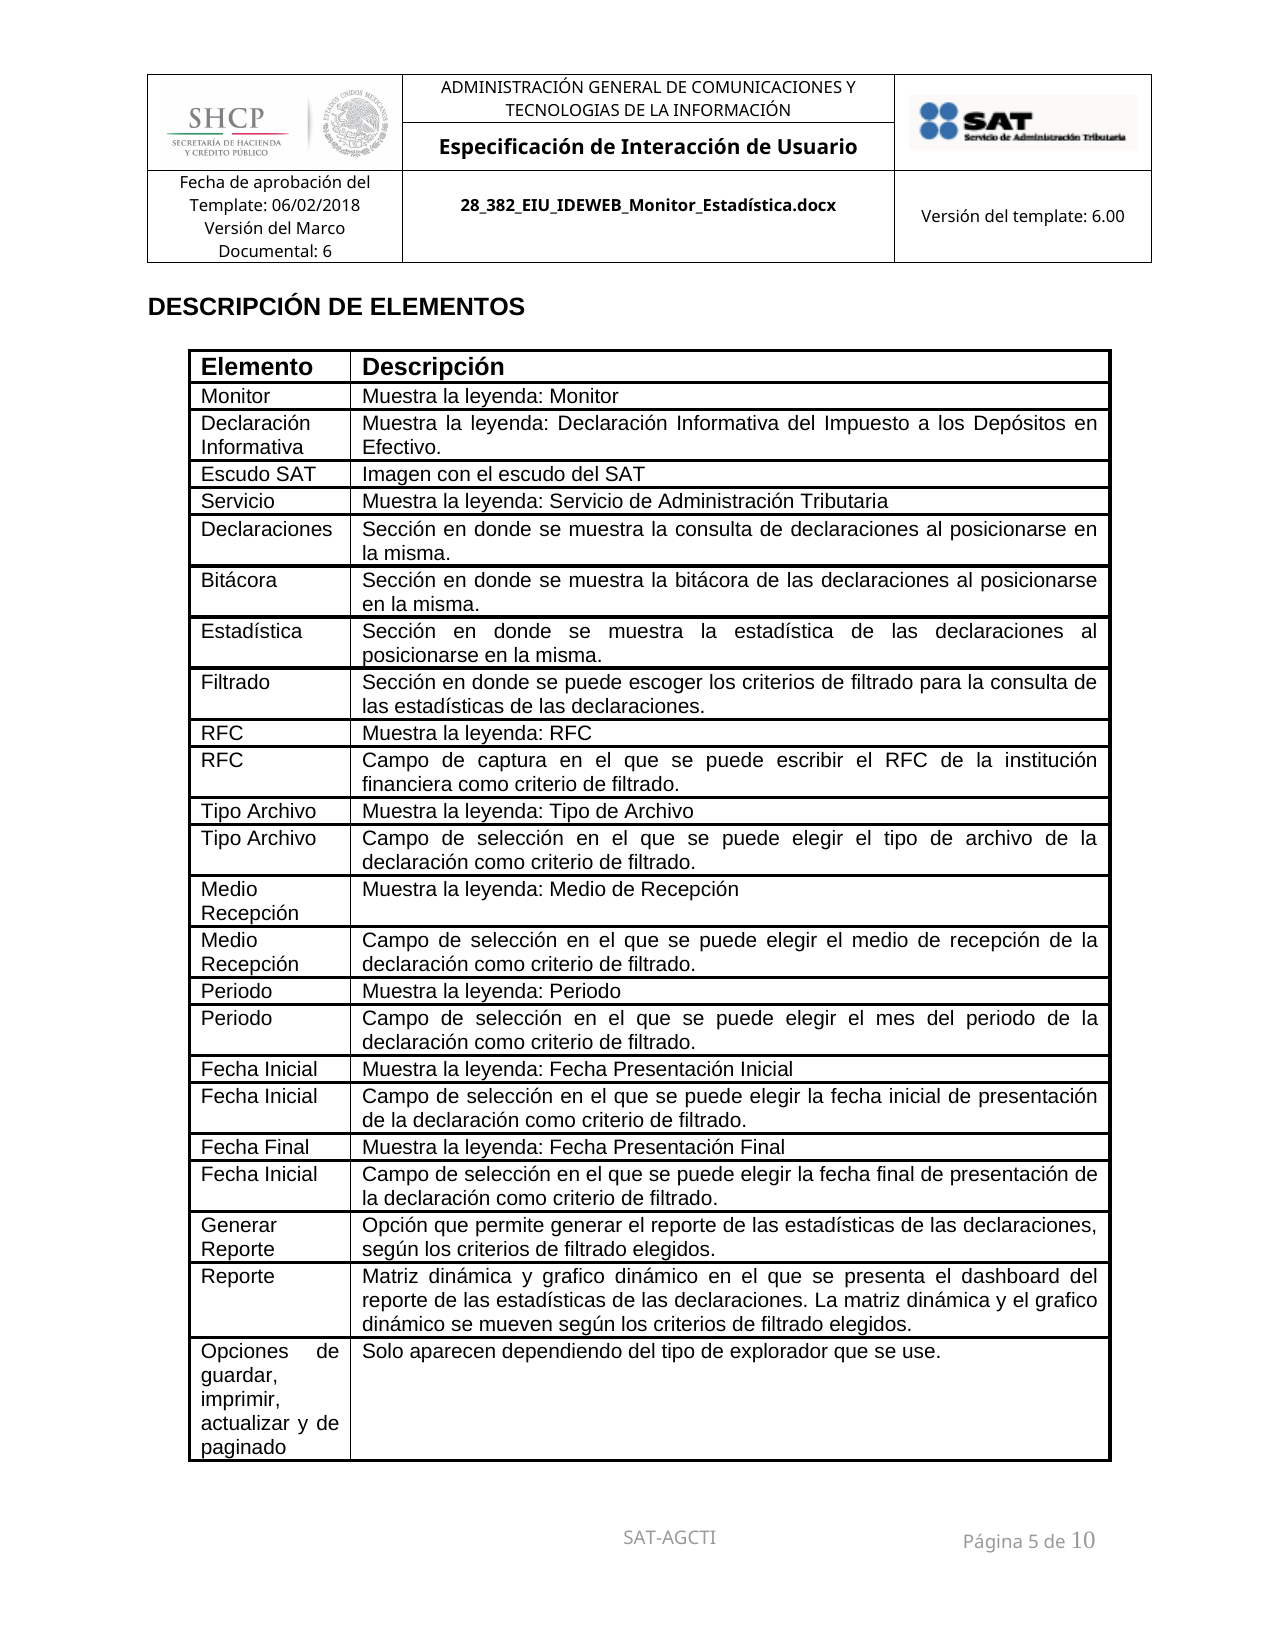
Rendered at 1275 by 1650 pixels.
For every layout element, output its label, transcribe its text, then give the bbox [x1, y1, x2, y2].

table_cell Opción que permite generar el reporte de las estadísticas de las declaraciones, según los criterios de filtrado elegidos. [351, 1213, 1108, 1261]
picture [909, 95, 1138, 150]
table_cell Campo de captura en el que se puede escribir el RFC de la institución financiera como criterio de filtrado. [351, 748, 1108, 796]
table_header Descripción [351, 352, 1108, 381]
table_cell Campo de selección en el que se puede elegir el medio de recepción de la declaración como criterio de filtrado. [351, 928, 1108, 976]
table_cell Declaración Informativa [191, 411, 350, 459]
table_cell Muestra la leyenda: Periodo [351, 979, 1108, 1003]
table_cell Declaraciones [191, 516, 350, 564]
table_cell Solo aparecen dependiendo del tipo de explorador que se use. [351, 1339, 1108, 1459]
table_cell Fecha Final [191, 1135, 350, 1159]
table_cell Campo de selección en el que se puede elegir el mes del periodo de la declaración como criterio de filtrado. [351, 1006, 1108, 1054]
table_cell Opciones de guardar, imprimir, actualizar y de paginado [191, 1339, 350, 1459]
table_cell Sección en donde se muestra la estadística de las declaraciones al posicionarse en la misma. [351, 619, 1108, 666]
table_cell Medio Recepción [191, 928, 350, 976]
table_cell Imagen con el escudo del SAT [351, 462, 1108, 486]
table_cell Muestra la leyenda: Fecha Presentación Inicial [351, 1057, 1108, 1081]
table_cell Generar Reporte [191, 1213, 350, 1261]
table_cell Tipo Archivo [191, 826, 350, 874]
table_cell Muestra la leyenda: Tipo de Archivo [351, 799, 1108, 823]
table_cell Sección en donde se muestra la consulta de declaraciones al posicionarse en la misma. [351, 516, 1108, 564]
table_cell Bitácora [191, 568, 350, 615]
subtitle Descripción de Elementos [fase: análisis] [etapa: Especificación Funcional] (ACSN) [148, 292, 1152, 320]
picture [158, 75, 396, 170]
table_cell Fecha Inicial [191, 1162, 350, 1210]
table_cell Campo de selección en el que se puede elegir la fecha final de presentación de la declaración como criterio de filtrado. [351, 1162, 1108, 1210]
table_cell Muestra la leyenda: Monitor [351, 384, 1108, 408]
table_cell Campo de selección en el que se puede elegir la fecha inicial de presentación de la declaración como criterio de filtrado. [351, 1084, 1108, 1132]
table_cell RFC [191, 748, 350, 796]
table_cell Tipo Archivo [191, 799, 350, 823]
table_cell Escudo SAT [191, 462, 350, 486]
table_cell Muestra la leyenda: Fecha Presentación Final [351, 1135, 1108, 1159]
table_cell Muestra la leyenda: RFC [351, 721, 1108, 744]
table_cell Sección en donde se puede escoger los criterios de filtrado para la consulta de las estadísticas de las declaraciones. [351, 670, 1108, 717]
table_cell Periodo [191, 1006, 350, 1054]
table_cell Servicio [191, 489, 350, 513]
table_cell Fecha Inicial [191, 1057, 350, 1081]
table_cell Muestra la leyenda: Medio de Recepción [351, 877, 1108, 925]
table_cell Campo de selección en el que se puede elegir el tipo de archivo de la declaración como criterio de filtrado. [351, 826, 1108, 874]
table_cell Estadística [191, 619, 350, 666]
table_cell Periodo [191, 979, 350, 1003]
table_cell Fecha Inicial [191, 1084, 350, 1132]
table_cell Matriz dinámica y grafico dinámico en el que se presenta el dashboard del reporte de las estadísticas de las declaraciones. La matriz dinámica y el grafico dinámico se mueven según los criterios de filtrado elegidos. [351, 1264, 1108, 1336]
table_cell Medio Recepción [191, 877, 350, 925]
table_cell Muestra la leyenda: Servicio de Administración Tributaria [351, 489, 1108, 513]
table_cell Muestra la leyenda: Declaración Informativa del Impuesto a los Depósitos en Efectivo. [351, 411, 1108, 459]
table_cell RFC [191, 721, 350, 744]
table_cell Sección en donde se muestra la bitácora de las declaraciones al posicionarse en la misma. [351, 568, 1108, 615]
table_header Elemento [191, 352, 350, 381]
table_cell Monitor [191, 384, 350, 408]
table_cell Reporte [191, 1264, 350, 1336]
table_cell Filtrado [191, 670, 350, 717]
